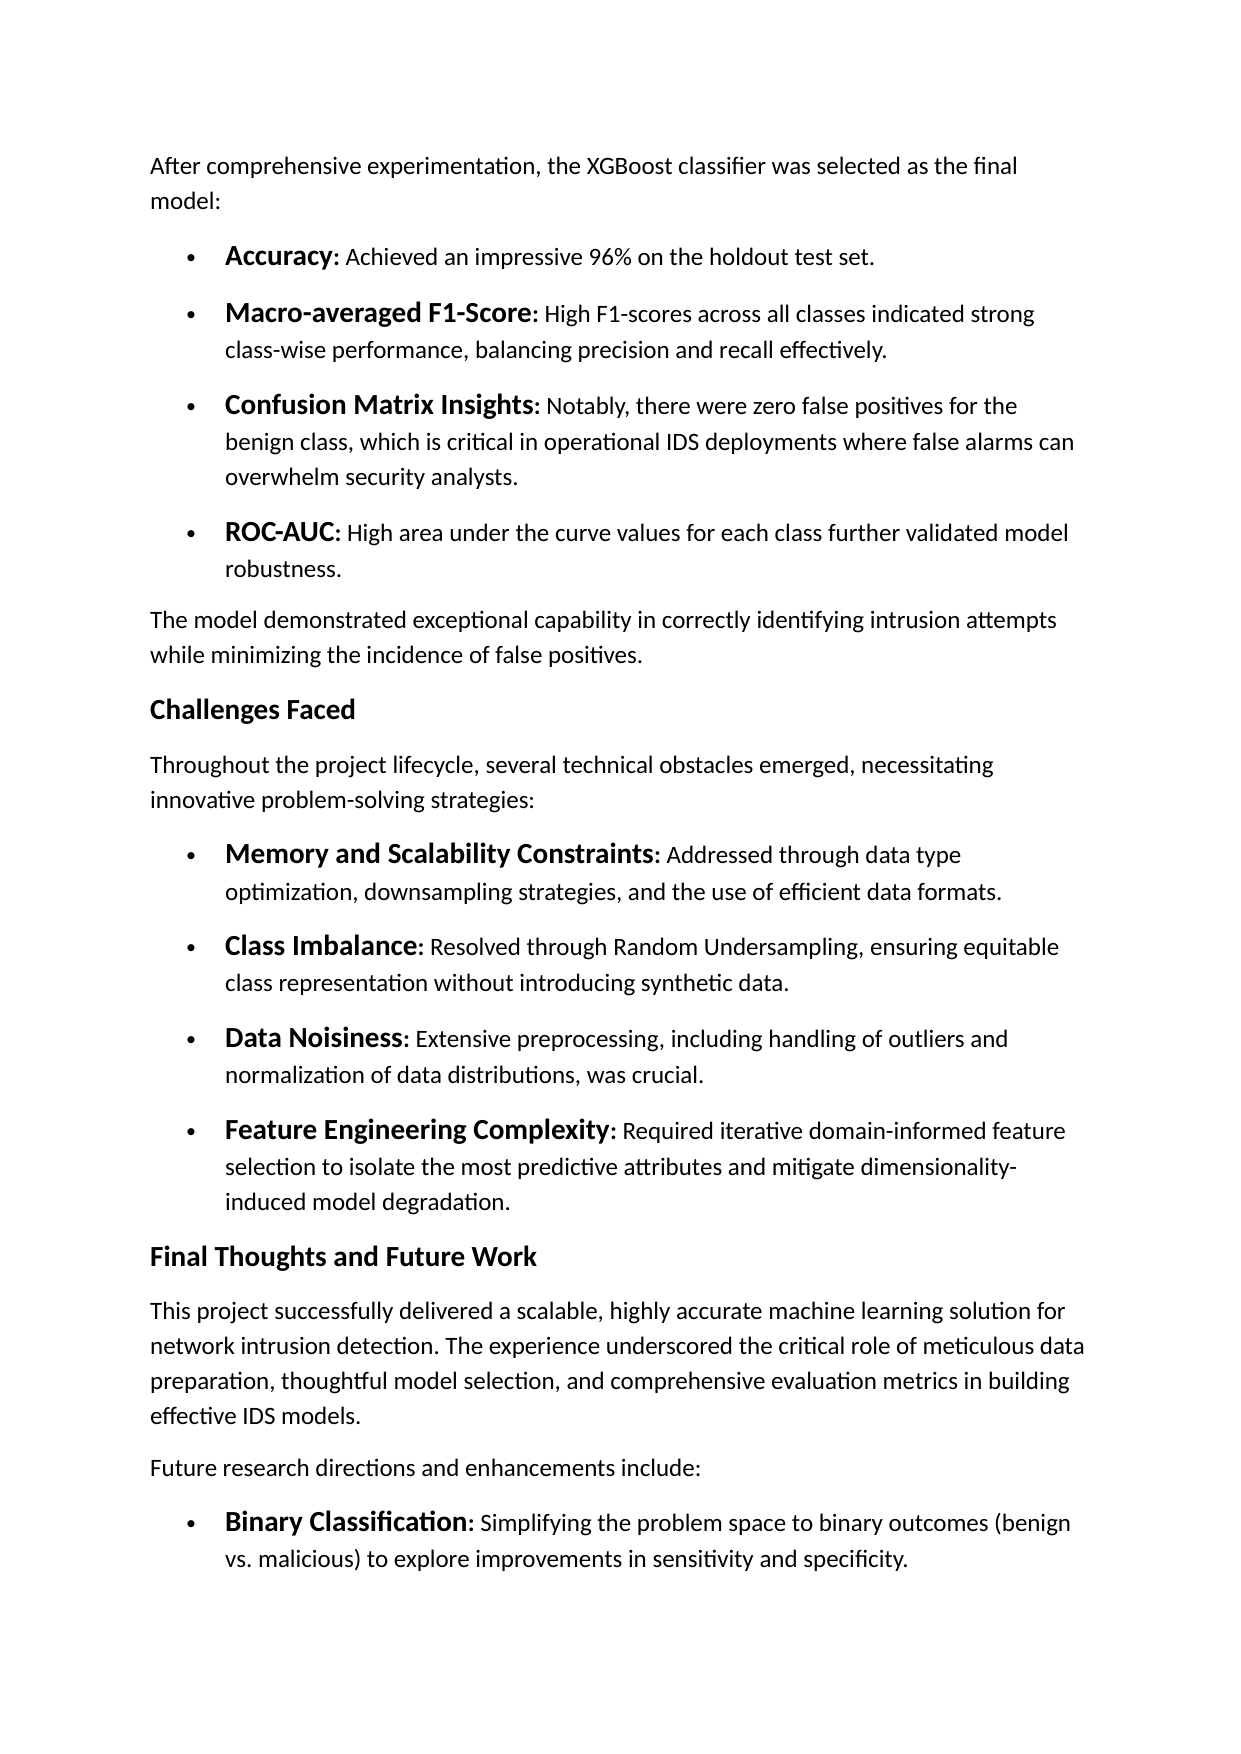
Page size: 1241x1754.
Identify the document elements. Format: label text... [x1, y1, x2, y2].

list Macro-averaged F1-Score: High F1-scores across all classes indicated strong class-wise performance, balancing precision and recall effectively. [187, 294, 1090, 365]
list Class Imbalance: Resolved through Random Undersampling, ensuring equitable class representation without introducing synthetic data. [187, 927, 1090, 998]
list ROC-AUC: High area under the curve values for each class further validated model robustness. [187, 513, 1090, 583]
text Throughout the project lifecycle, several technical obstacles emerged, necessitating innovative problem-solving strategies: [150, 749, 1090, 814]
list Accuracy: Achieved an impressive 96% on the holdout test set. [187, 237, 1090, 272]
text This project successfully delivered a scalable, highly accurate machine learning solution for network intrusion detection. The experience underscored the critical role of meticulous data preparation, thoughtful model selection, and comprehensive evaluation metrics in building effective IDS models. [150, 1295, 1090, 1431]
list Binary Classification: Simplifying the problem space to binary outcomes (benign vs. malicious) to explore improvements in sensitivity and specificity. [187, 1503, 1090, 1574]
list Memory and Scalability Constraints: Addressed through data type optimization, downsampling strategies, and the use of efficient data formats. [187, 836, 1090, 906]
text Challenges Faced [150, 691, 1090, 727]
text The model demonstrated exceptional capability in correctly identifying intrusion attempts while minimizing the incidence of false positives. [150, 604, 1090, 670]
list Data Noisiness: Extensive preprocessing, including handling of outliers and normalization of data distributions, was crucial. [187, 1019, 1090, 1090]
list Confusion Matrix Insights: Notably, there were zero false positives for the benign class, which is critical in operational IDS deployments where false alarms can overwhelm security analysts. [187, 386, 1090, 492]
text After comprehensive experimentation, the XGBoost classifier was selected as the final model: [150, 150, 1090, 216]
list Feature Engineering Complexity: Required iterative domain-informed feature selection to isolate the most predictive attributes and mitigate dimensionality-induced model degradation. [187, 1111, 1090, 1216]
text Future research directions and enhancements include: [150, 1452, 1090, 1482]
text Final Thoughts and Future Work [150, 1238, 1090, 1273]
